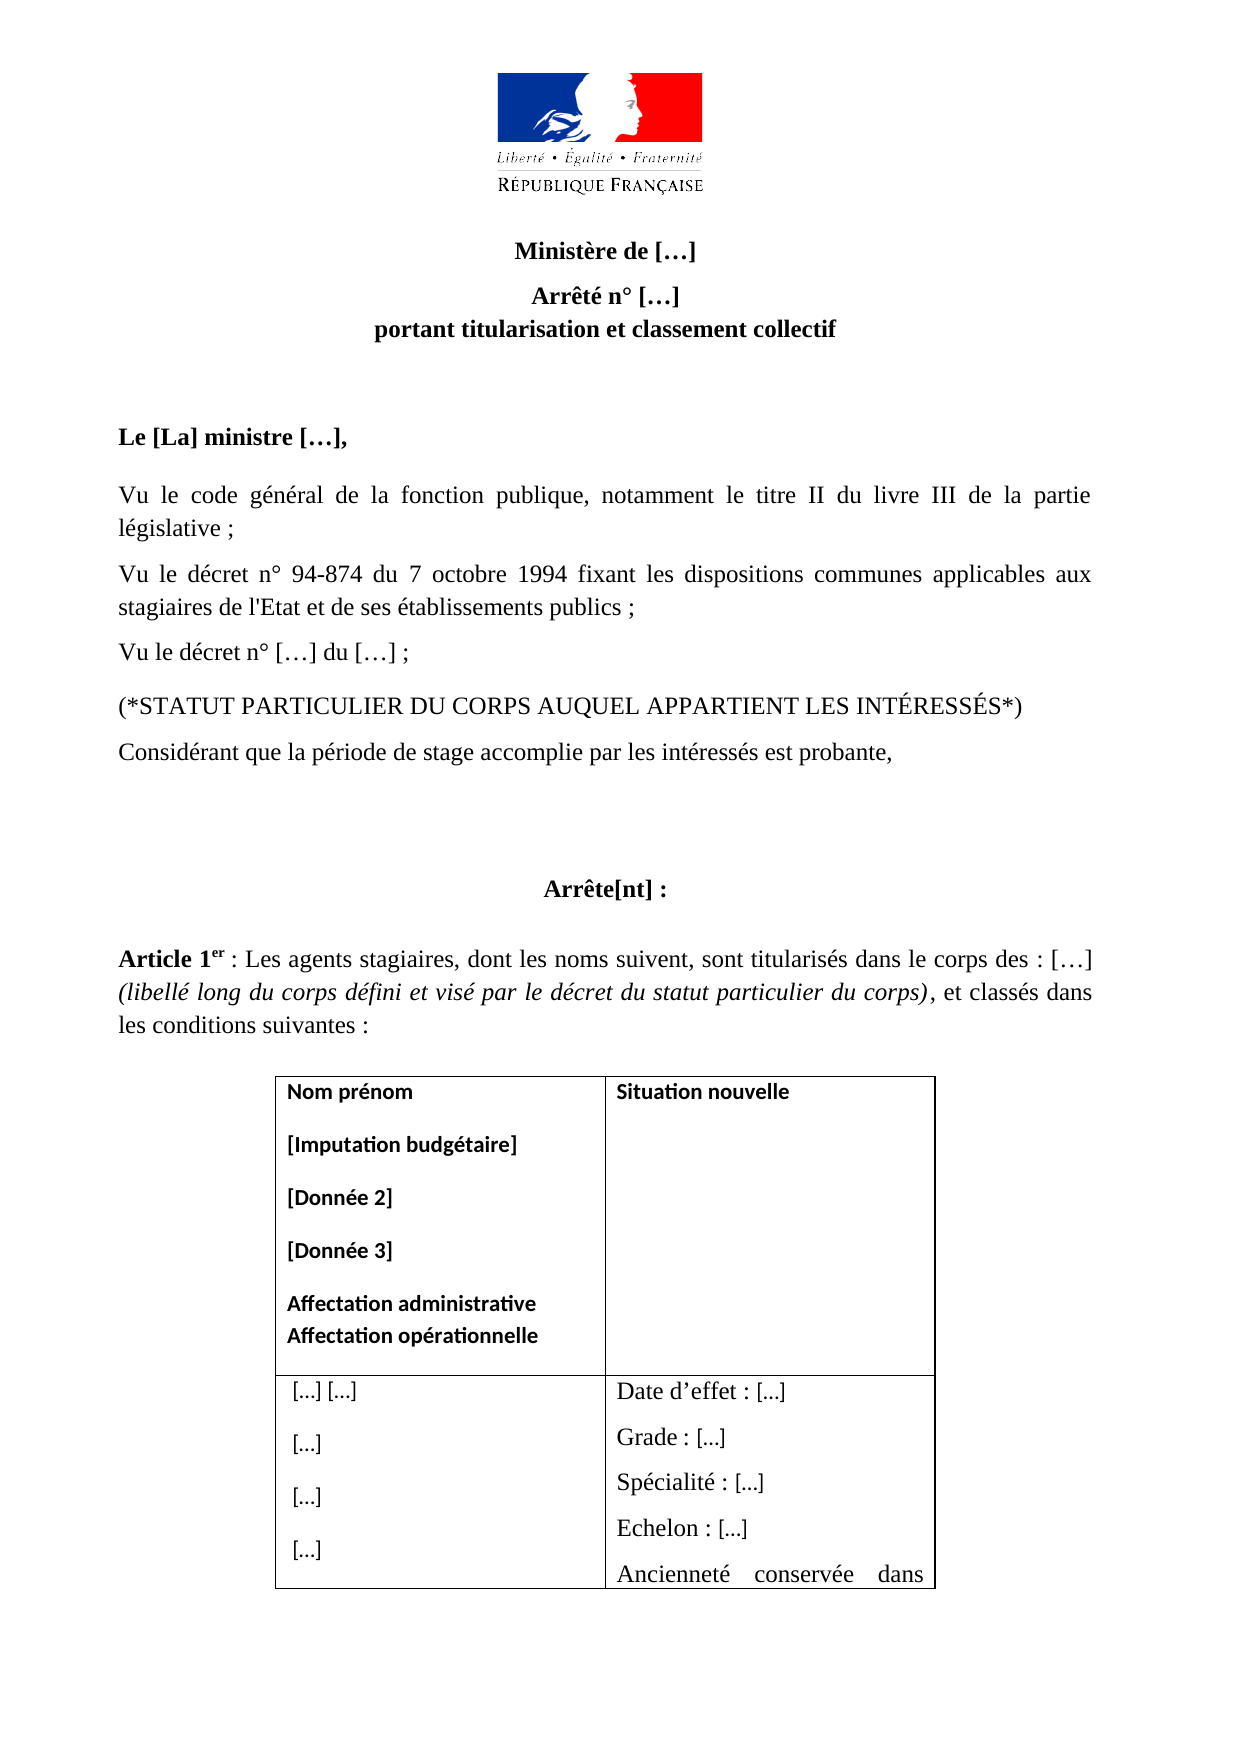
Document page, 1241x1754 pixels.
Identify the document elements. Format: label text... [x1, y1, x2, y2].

text Vu le décret n° 94-874 du 7 octobre 1994 fixant les dispositions communes applicables aux stagiaires de l'Etat et de ses établissements publics ; [118, 559, 1092, 621]
table_header Situation nouvelle [606, 1077, 934, 1375]
text Ministère de […] [118, 236, 1092, 264]
text Considérant que la période de stage accomplie par les intéressés est probante, [118, 737, 1092, 766]
text Vu le code général de la fonction publique, notamment le titre II du livre III de la partie législative ; [118, 480, 1092, 542]
picture [495, 69, 705, 195]
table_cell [606, 1376, 934, 1588]
text Arrête[nt] : [118, 874, 1092, 902]
text (*STATUT PARTICULIER DU CORPS AUQUEL APPARTIENT LES INTÉRESSÉS*) [118, 691, 1092, 720]
text Vu le décret n° […] du […] ; [118, 637, 1092, 666]
text Arrêté n° […] [118, 281, 1092, 310]
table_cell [276, 1376, 605, 1588]
text Article 1er : Les agents stagiaires, dont les noms suivent, sont titularisés dans le corps des : […] (libellé long du corps défini et visé par le décret du statut particulier du corps), et classés dans les conditions suivantes : [118, 944, 1092, 1039]
text portant titularisation et classement collectif [118, 314, 1092, 343]
text Le [La] ministre […], [118, 422, 1092, 451]
table_header Nom prénom [Imputation budgétaire] [Donnée 2] [Donnée 3] Affectation administrative Affectation opérationnelle [276, 1077, 605, 1375]
